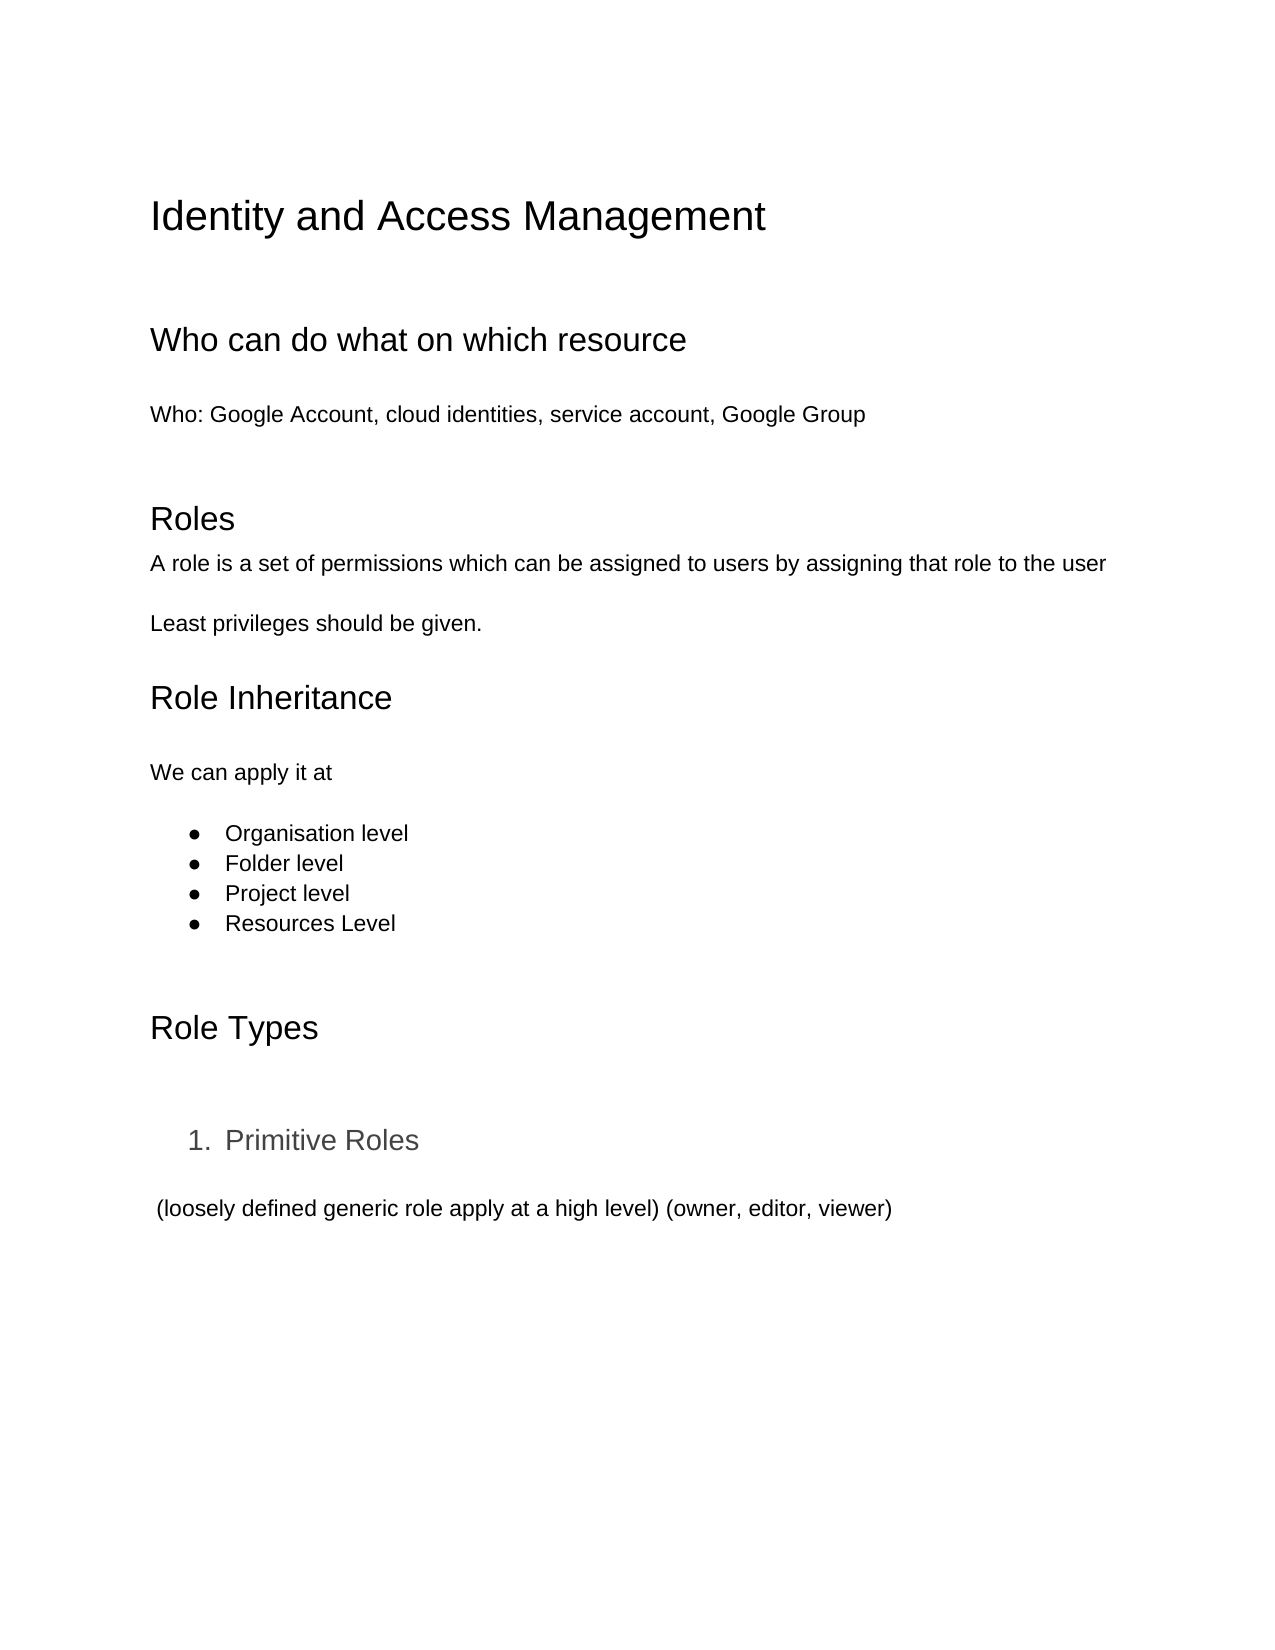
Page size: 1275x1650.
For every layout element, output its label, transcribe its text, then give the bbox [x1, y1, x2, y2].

subtitle Roles [150, 499, 1125, 537]
subtitle Who can do what on which resource [150, 320, 1125, 358]
text Least privileges should be given. [150, 610, 1125, 637]
text A role is a set of permissions which can be assigned to users by assigning that role to the user [150, 550, 1125, 576]
subtitle Role Types [150, 1008, 1125, 1046]
list Folder level [187, 850, 1125, 876]
text (loosely defined generic role apply at a high level) (owner, editor, viewer) [150, 1194, 1125, 1221]
list Project level [187, 880, 1125, 906]
subtitle Primitive Roles [187, 1122, 1125, 1156]
text Who: Google Account, cloud identities, service account, Google Group [150, 401, 1125, 427]
subtitle Role Inheritance [150, 678, 1125, 716]
list Organisation level [187, 819, 1125, 846]
text We can apply it at [150, 759, 1125, 785]
list Resources Level [187, 910, 1125, 936]
subtitle Identity and Access Management [150, 192, 1125, 239]
